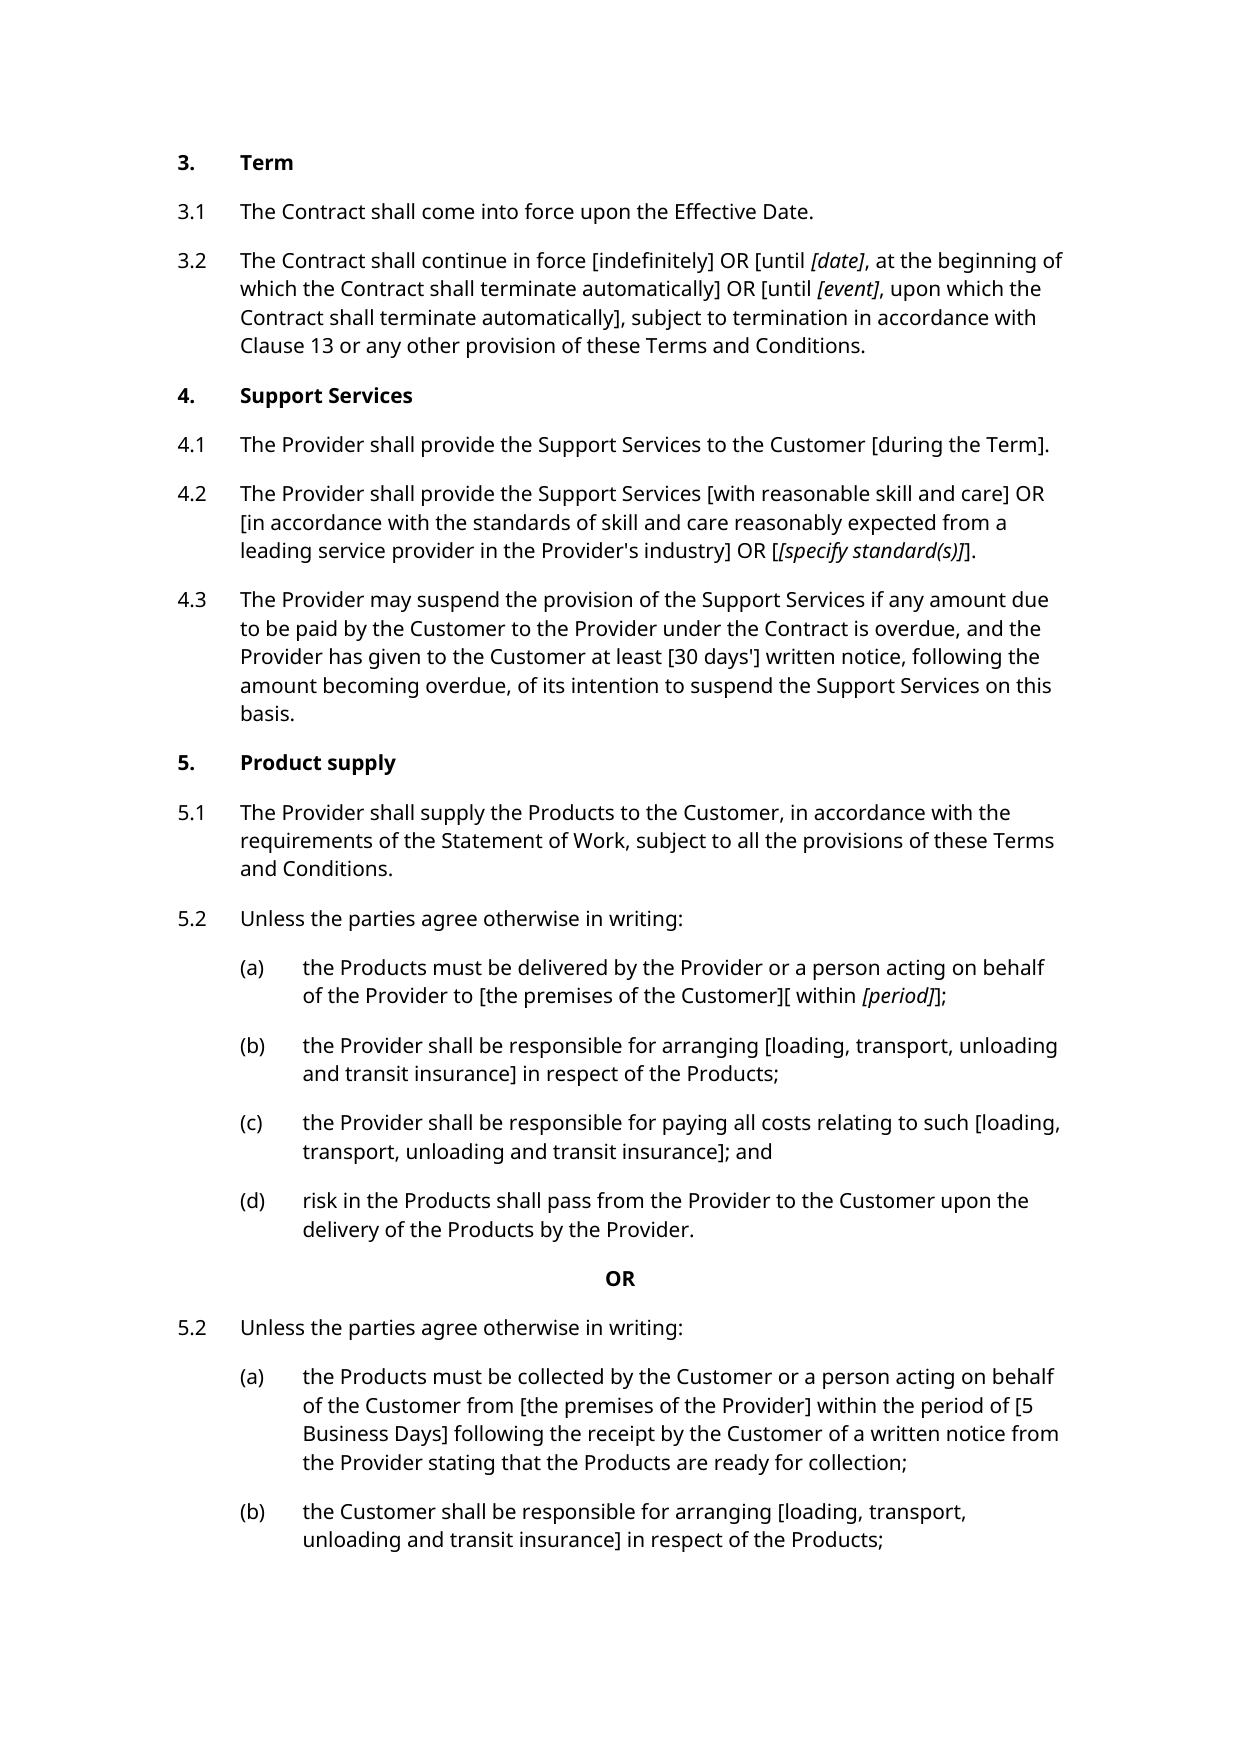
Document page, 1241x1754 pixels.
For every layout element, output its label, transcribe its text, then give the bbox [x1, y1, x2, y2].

text (a) the Products must be collected by the Customer or a person acting on behalf of the Customer from [the premises of the Provider] within the period of [5 Business Days] following the receipt by the Customer of a written notice from the Provider stating that the Products are ready for collection; [240, 1362, 1063, 1476]
text (b) the Provider shall be responsible for arranging [loading, transport, unloading and transit insurance] in respect of the Products; [240, 1031, 1063, 1088]
text (c) the Provider shall be responsible for paying all costs relating to such [loading, transport, unloading and transit insurance]; and [240, 1108, 1063, 1165]
text 5.2 Unless the parties agree otherwise in writing: [177, 1313, 1063, 1342]
text 4.2 The Provider shall provide the Support Services [with reasonable skill and care] OR [in accordance with the standards of skill and care reasonably expected from a leading service provider in the Provider's industry] OR [[specify standard(s)]]. [177, 479, 1063, 564]
text (d) risk in the Products shall pass from the Provider to the Customer upon the delivery of the Products by the Provider. [240, 1186, 1063, 1243]
text 3.2 The Contract shall continue in force [indefinitely] OR [until [date], at the beginning of which the Contract shall terminate automatically] OR [until [event], upon which the Contract shall terminate automatically], subject to termination in accordance with Clause 13 or any other provision of these Terms and Conditions. [177, 246, 1063, 360]
text (a) the Products must be delivered by the Provider or a person acting on behalf of the Provider to [the premises of the Customer][ within [period]]; [240, 953, 1063, 1010]
text 5.2 Unless the parties agree otherwise in writing: [177, 904, 1063, 932]
text 5.1 The Provider shall supply the Products to the Customer, in accordance with the requirements of the Statement of Work, subject to all the provisions of these Terms and Conditions. [177, 798, 1063, 883]
subtitle 3. Term [177, 148, 1063, 176]
text OR [177, 1264, 1063, 1292]
text (b) the Customer shall be responsible for arranging [loading, transport, unloading and transit insurance] in respect of the Products; [240, 1497, 1063, 1554]
subtitle 5. Product supply [177, 748, 1063, 777]
subtitle 4. Support Services [177, 381, 1063, 409]
text 4.3 The Provider may suspend the provision of the Support Services if any amount due to be paid by the Customer to the Provider under the Contract is overdue, and the Provider has given to the Customer at least [30 days'] written notice, following the amount becoming overdue, of its intention to suspend the Support Services on this basis. [177, 585, 1063, 728]
text 4.1 The Provider shall provide the Support Services to the Customer [during the Term]. [177, 430, 1063, 458]
text 3.1 The Contract shall come into force upon the Effective Date. [177, 197, 1063, 225]
